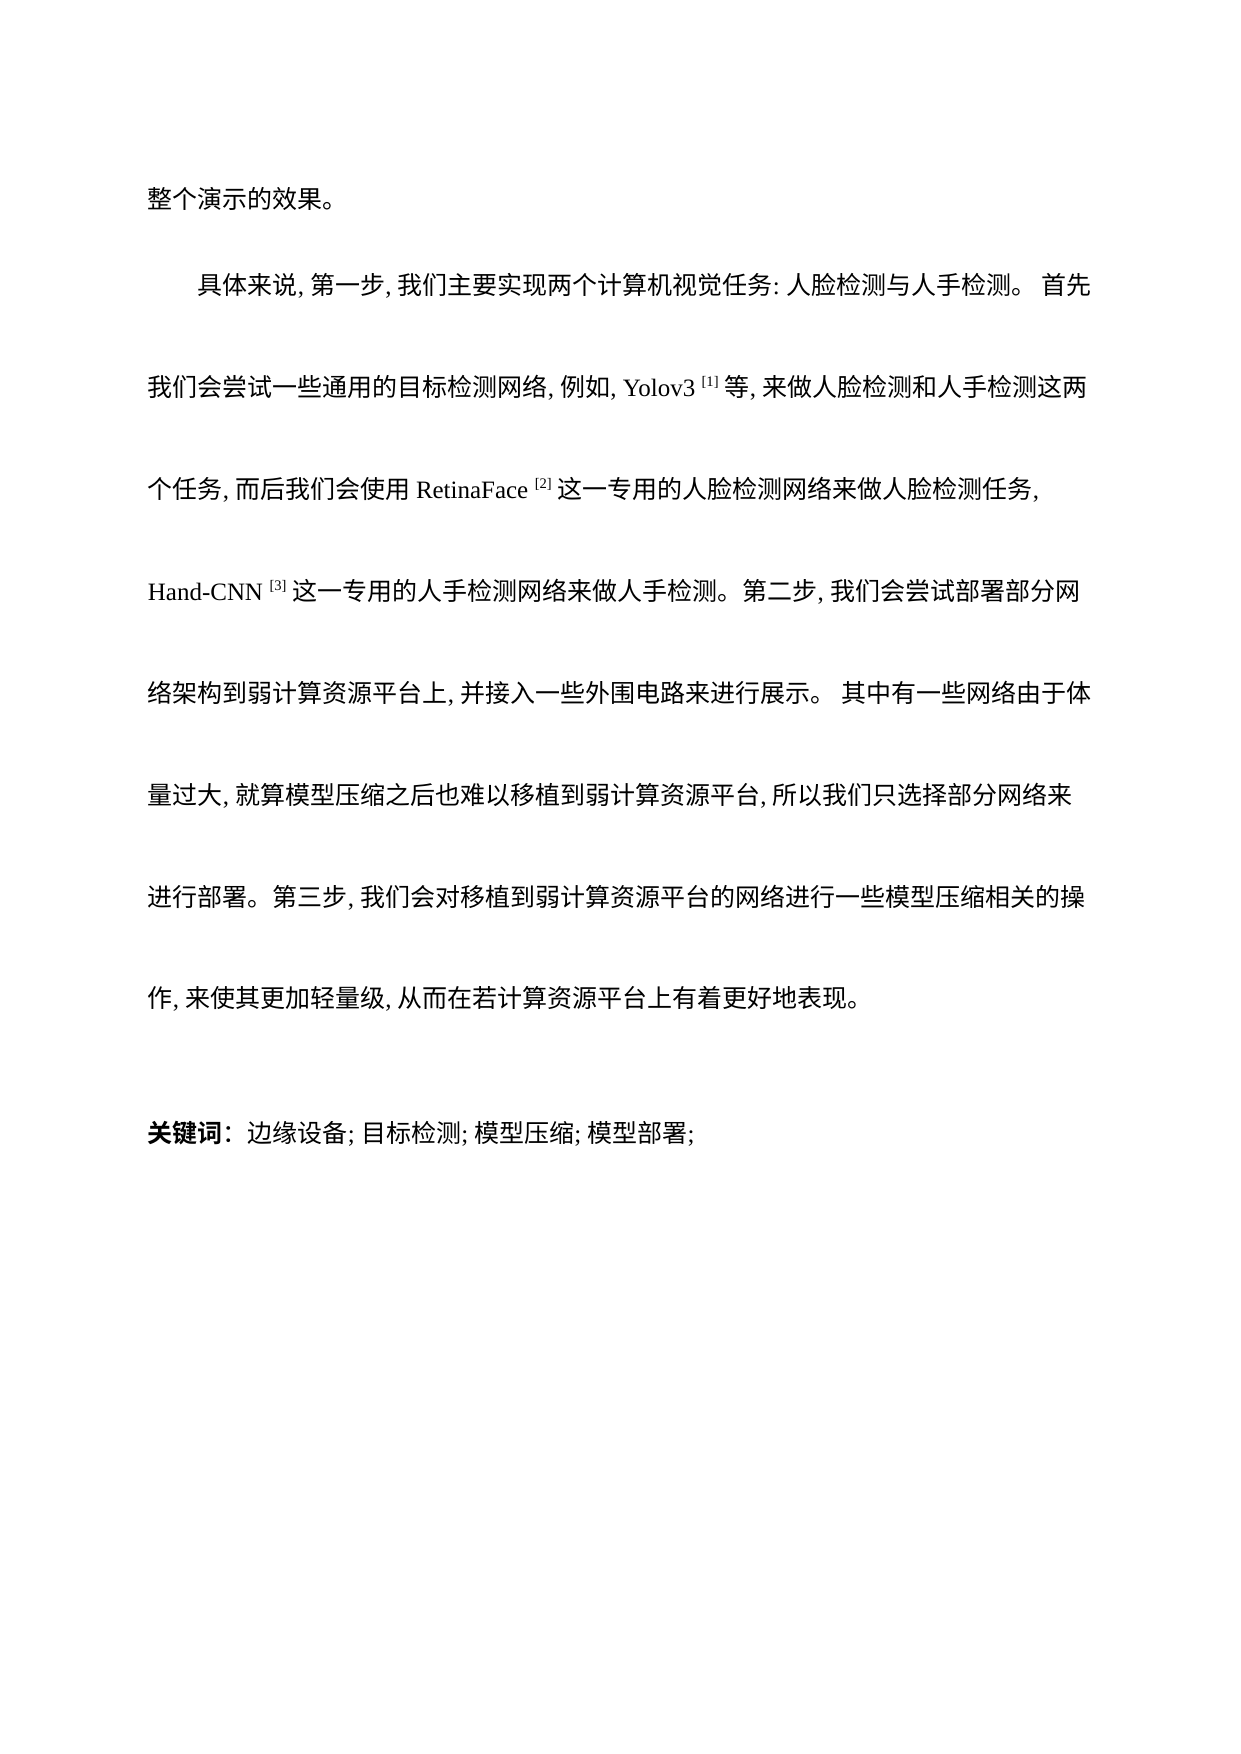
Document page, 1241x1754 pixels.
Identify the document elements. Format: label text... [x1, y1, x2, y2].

text 关键词：边缘设备; 目标检测; 模型压缩; 模型部署; [148, 1097, 1092, 1165]
text 具体来说, 第一步, 我们主要实现两个计算机视觉任务: 人脸检测与人手检测。 首先我们会尝试一些通用的目标检测网络, 例如, Yolov3 [1] 等, 来做人脸检测和人手检测这两个任务, 而后我们会使用 RetinaFace [2] 这一专用的人脸检测网络来做人脸检测任务, Hand-CNN [3] 这一专用的人手检测网络来做人手检测。第二步, 我们会尝试部署部分网络架构到弱计算资源平台上, 并接入一些外围电路来进行展示。 其中有一些网络由于体量过大, 就算模型压缩之后也难以移植到弱计算资源平台, 所以我们只选择部分网络来进行部署。第三步, 我们会对移植到弱计算资源平台的网络进行一些模型压缩相关的操作, 来使其更加轻量级, 从而在若计算资源平台上有着更好地表现。 [148, 250, 1092, 1031]
